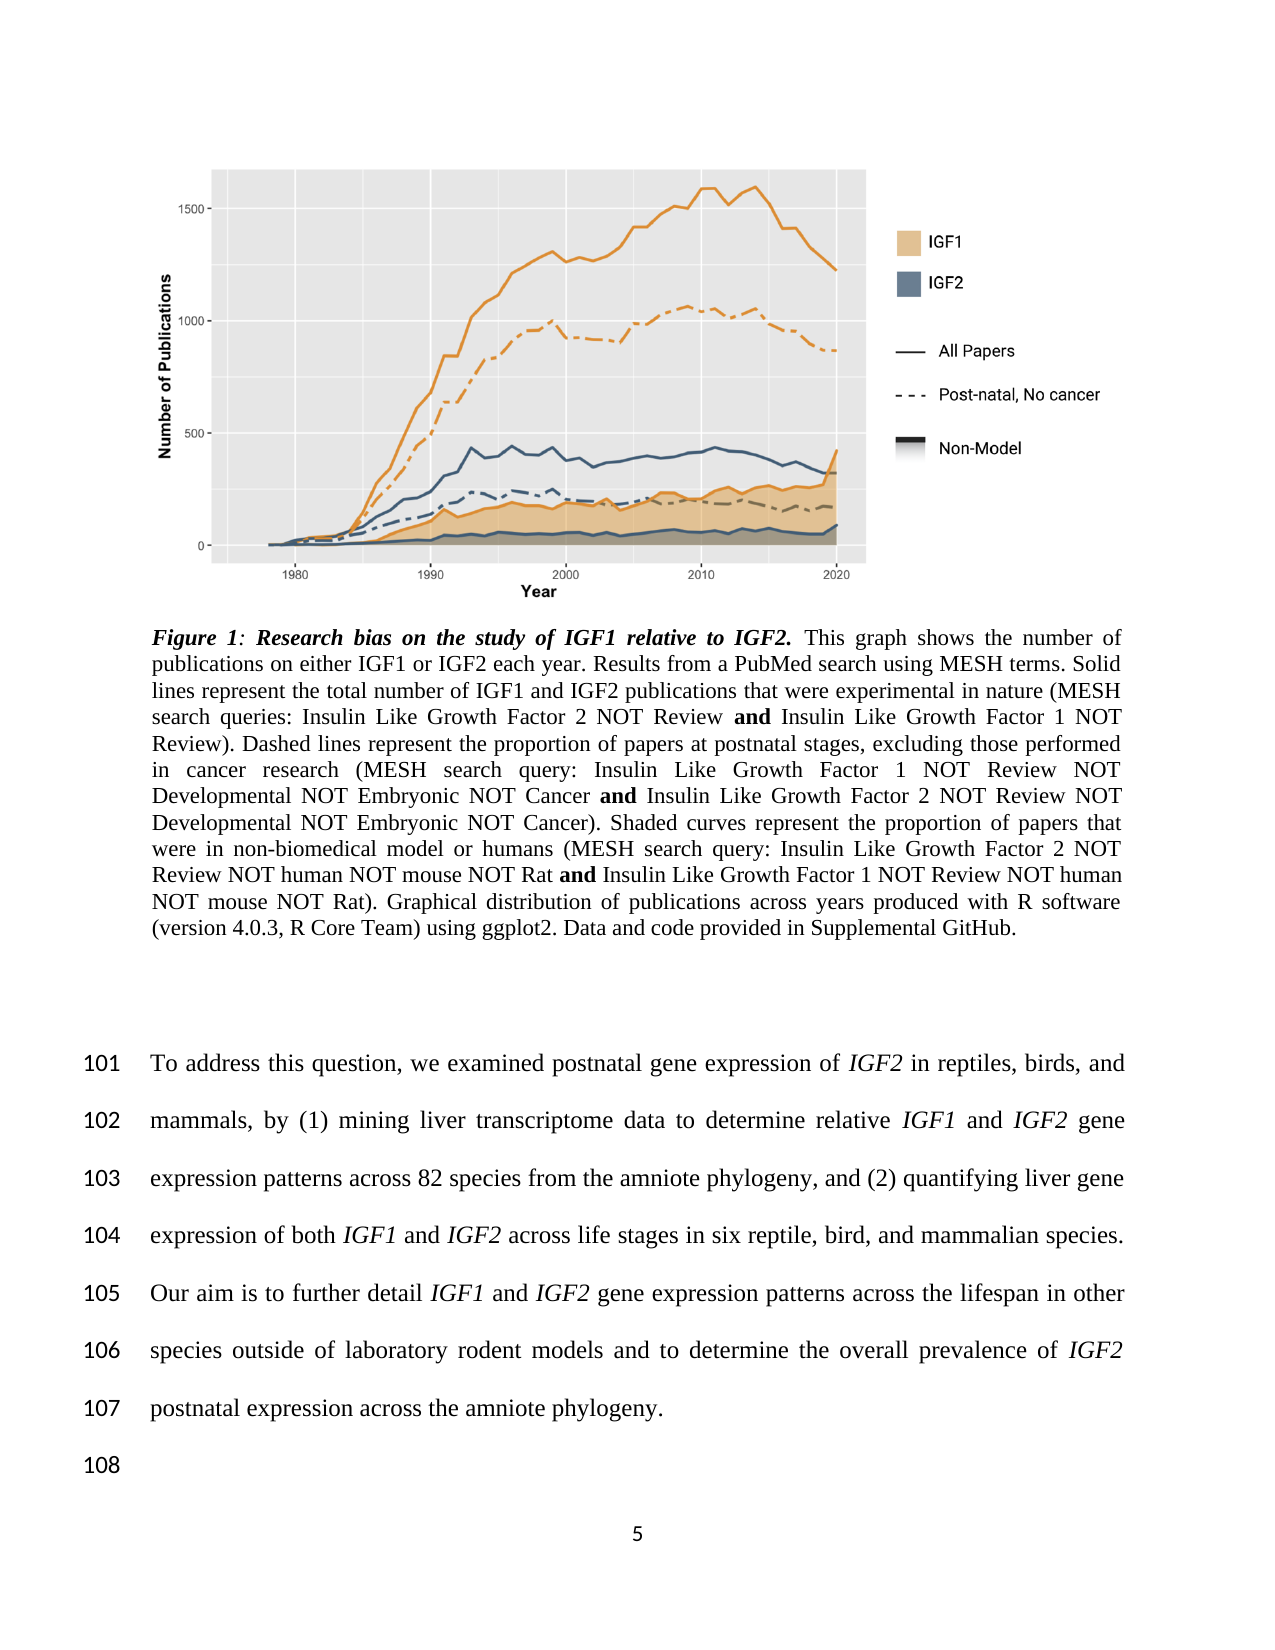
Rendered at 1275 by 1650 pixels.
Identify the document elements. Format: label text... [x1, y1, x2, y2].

text To address this question, we examined postnatal gene expression of IGF2 in reptiles, birds, and mammals, by (1) mining liver transcriptome data to determine relative IGF1 and IGF2 gene expression patterns across 82 species from the amniote phylogeny, and (2) quantifying liver gene expression of both IGF1 and IGF2 across life stages in six reptile, bird, and mammalian species. Our aim is to further detail IGF1 and IGF2 gene expression patterns across the lifespan in other species outside of laboratory rodent models and to determine the overall prevalence of IGF2 postnatal expression across the amniote phylogeny. [150, 1048, 1125, 1422]
picture [151, 155, 1123, 615]
